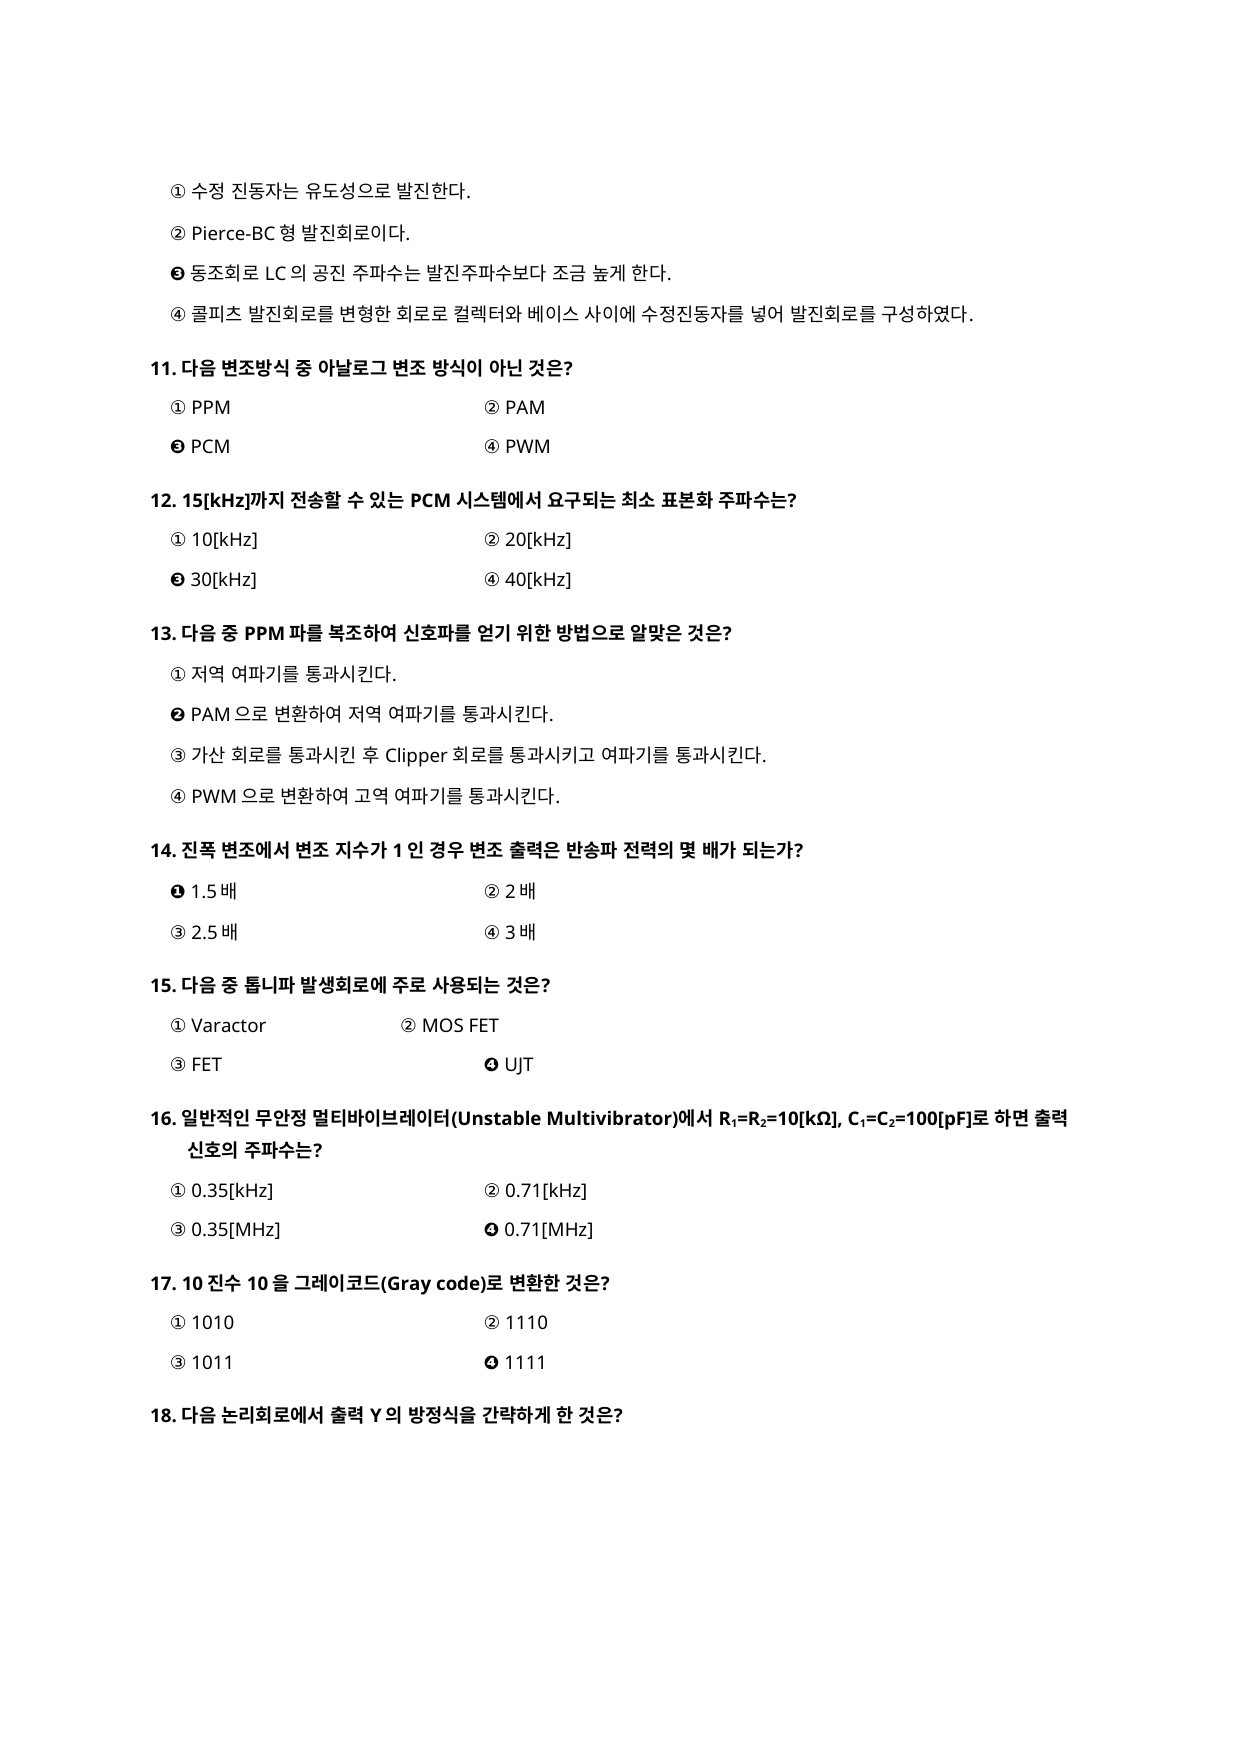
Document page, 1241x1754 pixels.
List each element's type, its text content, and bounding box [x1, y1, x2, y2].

text ① 1010 ② 1110 [150, 1309, 1090, 1335]
text ❸ PCM ④ PWM [150, 434, 1090, 459]
text ④ PWM으로 변환하여 고역 여파기를 통과시킨다. [150, 782, 1090, 809]
text ② Pierce-BC형 발진회로이다. [150, 218, 1090, 245]
text ④ 콜피츠 발진회로를 변형한 회로로 컬렉터와 베이스 사이에 수정진동자를 넣어 발진회로를 구성하였다. [150, 300, 1090, 327]
text ① 0.35[kHz] ② 0.71[kHz] [150, 1177, 1090, 1203]
text ③ 가산 회로를 통과시킨 후 Clipper 회로를 통과시키고 여파기를 통과시킨다. [150, 741, 1090, 768]
text ❶ 1.5배 ② 2배 [150, 876, 1090, 903]
text ❸ 동조회로 LC의 공진 주파수는 발진주파수보다 조금 높게 한다. [150, 259, 1090, 286]
text 18. 다음 논리회로에서 출력 Y의 방정식을 간략하게 한 것은? [150, 1401, 1090, 1428]
text ① PPM ② PAM [150, 394, 1090, 420]
text 13. 다음 중 PPM파를 복조하여 신호파를 얻기 위한 방법으로 알맞은 것은? [150, 618, 1090, 645]
text 15. 다음 중 톱니파 발생회로에 주로 사용되는 것은? [150, 971, 1090, 998]
text ❸ 30[kHz] ④ 40[kHz] [150, 566, 1090, 592]
text ① 수정 진동자는 유도성으로 발진한다. [150, 177, 1090, 204]
text 16. 일반적인 무안정 멀티바이브레이터(Unstable Multivibrator)에서 R1=R2=10[kΩ], C1=C2=100[pF]로 하면 출력 신호의 주파수는? [150, 1103, 1090, 1163]
text 11. 다음 변조방식 중 아날로그 변조 방식이 아닌 것은? [150, 353, 1090, 381]
text ① Varactor ② MOS FET [150, 1012, 1090, 1038]
text 17. 10진수 10을 그레이코드(Gray code)로 변환한 것은? [150, 1268, 1090, 1296]
text ③ FET ❹ UJT [150, 1052, 1090, 1077]
text ① 10[kHz] ② 20[kHz] [150, 527, 1090, 552]
text 14. 진폭 변조에서 변조 지수가 1인 경우 변조 출력은 반송파 전력의 몇 배가 되는가? [150, 835, 1090, 863]
text 12. 15[kHz]까지 전송할 수 있는 PCM 시스템에서 요구되는 최소 표본화 주파수는? [150, 486, 1090, 513]
text ❷ PAM으로 변환하여 저역 여파기를 통과시킨다. [150, 700, 1090, 727]
text ③ 2.5배 ④ 3배 [150, 917, 1090, 945]
text ③ 1011 ❹ 1111 [150, 1349, 1090, 1374]
text ③ 0.35[MHz] ❹ 0.71[MHz] [150, 1217, 1090, 1242]
text ① 저역 여파기를 통과시킨다. [150, 659, 1090, 686]
